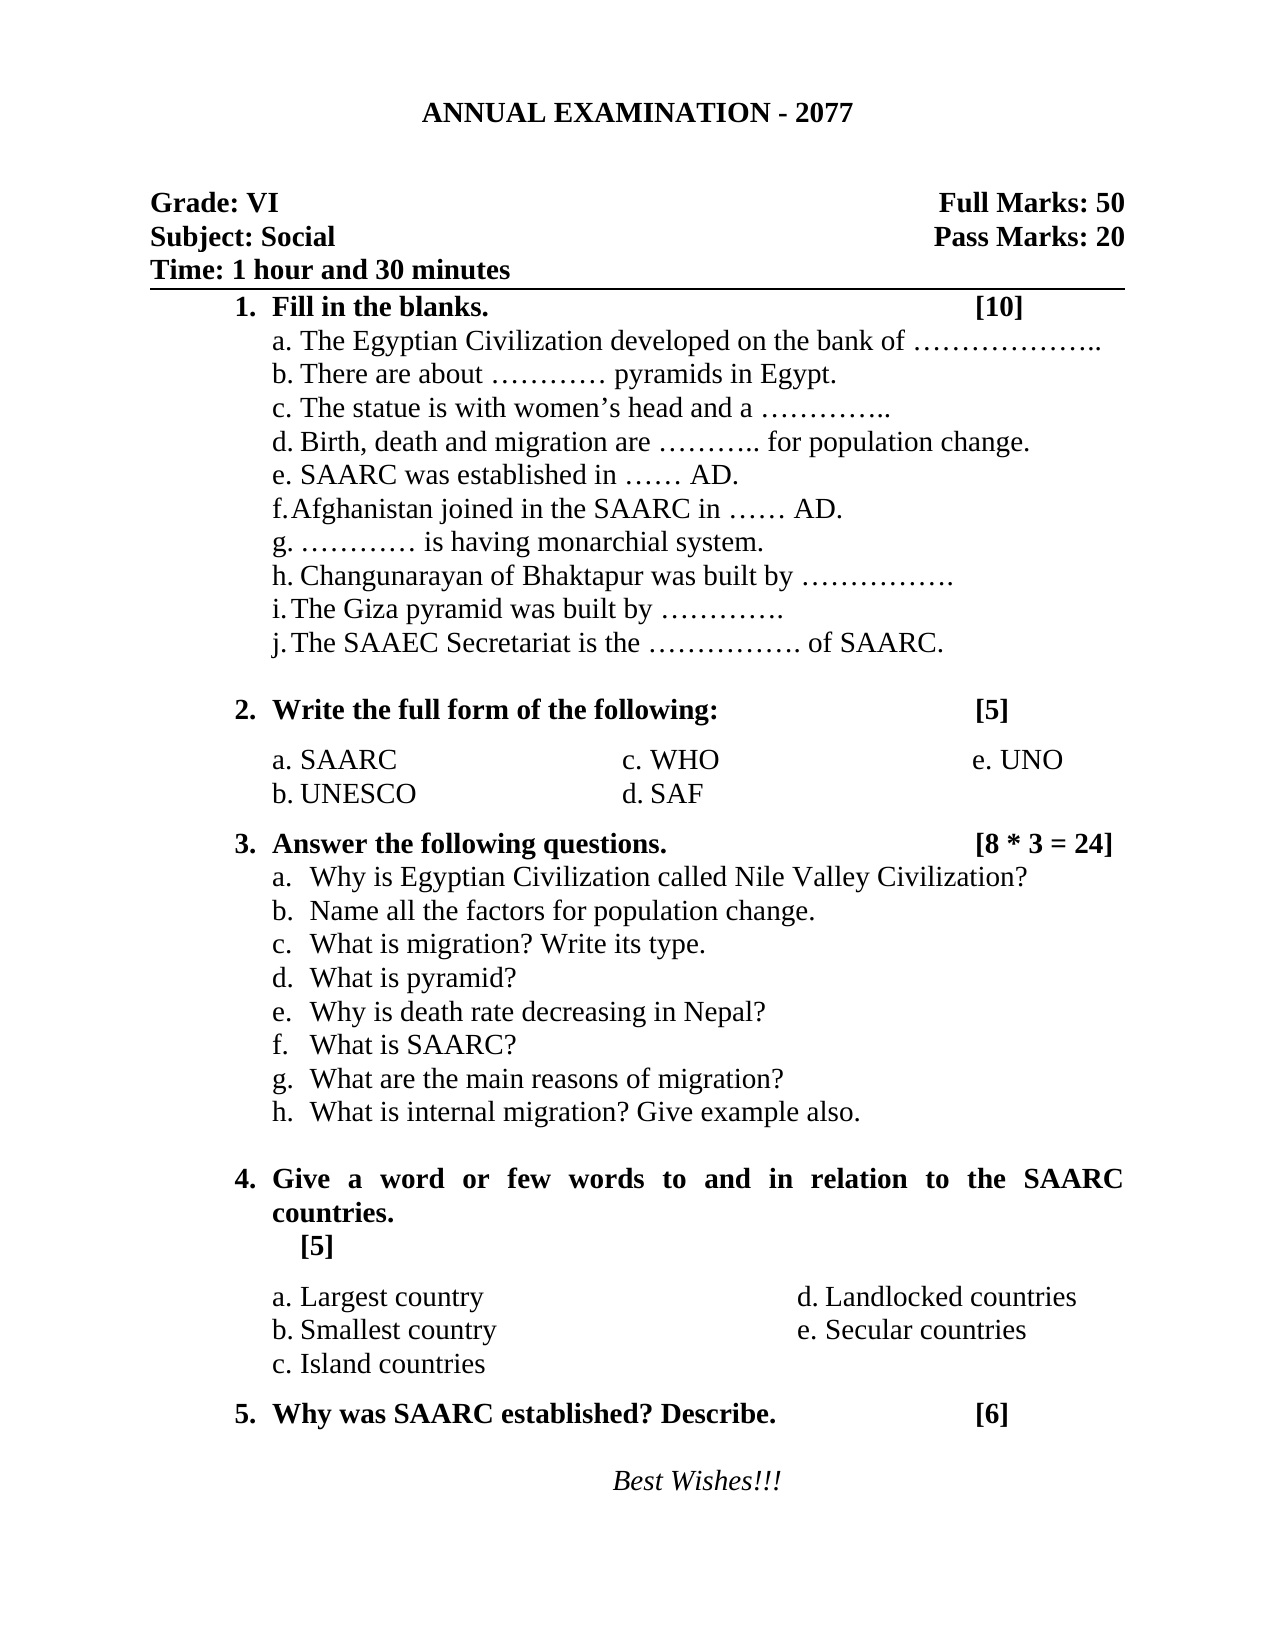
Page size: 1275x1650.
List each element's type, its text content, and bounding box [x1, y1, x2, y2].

list Largest country [272, 1279, 600, 1312]
list What is migration? Write its type. [272, 927, 1125, 960]
list Why was SAARC established? Describe. [6] [234, 1396, 1125, 1429]
list Why is death rate decreasing in Nepal? [272, 994, 1125, 1027]
list Answer the following questions. [8 * 3 = 24] [234, 826, 1125, 859]
list Island countries [272, 1346, 600, 1379]
list Fill in the blanks. [10] [234, 290, 1125, 323]
list The Giza pyramid was built by …………. [272, 591, 1125, 625]
list WHO [622, 742, 775, 776]
list Name all the factors for population change. [272, 893, 1125, 927]
list The statue is with women’s head and a ………….. [272, 390, 1125, 424]
list There are about ………… pyramids in Egypt. [272, 357, 1125, 390]
list SAARC [272, 742, 425, 776]
list The SAAEC Secretariat is the ……………. of SAARC. [272, 625, 1125, 658]
subtitle ANNUAL EXAMINATION - 2077 [150, 95, 1125, 174]
list SAARC was established in …… AD. [272, 457, 1125, 491]
list UNO [972, 742, 1125, 776]
list What is internal migration? Give example also. [272, 1094, 1125, 1128]
list What are the main reasons of migration? [272, 1061, 1125, 1094]
list Birth, death and migration are ……….. for population change. [272, 424, 1125, 457]
list Changunarayan of Bhaktapur was built by ……………. [272, 558, 1125, 591]
list UNESCO [272, 776, 425, 809]
list What is SAARC? [272, 1027, 1125, 1061]
list Secular countries [797, 1312, 1125, 1346]
list ………… is having monarchial system. [272, 524, 1125, 558]
list What is pyramid? [272, 960, 1125, 994]
list Smallest country [272, 1312, 600, 1346]
list SAF [622, 776, 775, 809]
list Why is Egyptian Civilization called Nile Valley Civilization? [272, 859, 1125, 893]
list Write the full form of the following: [5] [234, 692, 1125, 726]
list Best Wishes!!! [272, 1463, 1125, 1497]
text Time: 1 hour and 30 minutes [150, 252, 1125, 288]
list Afghanistan joined in the SAARC in …… AD. [272, 491, 1125, 524]
list Give a word or few words to and in relation to the SAARC countries. [5] [234, 1161, 1125, 1262]
list The Egyptian Civilization developed on the bank of ……………….. [272, 323, 1125, 357]
list Landlocked countries [797, 1279, 1125, 1312]
